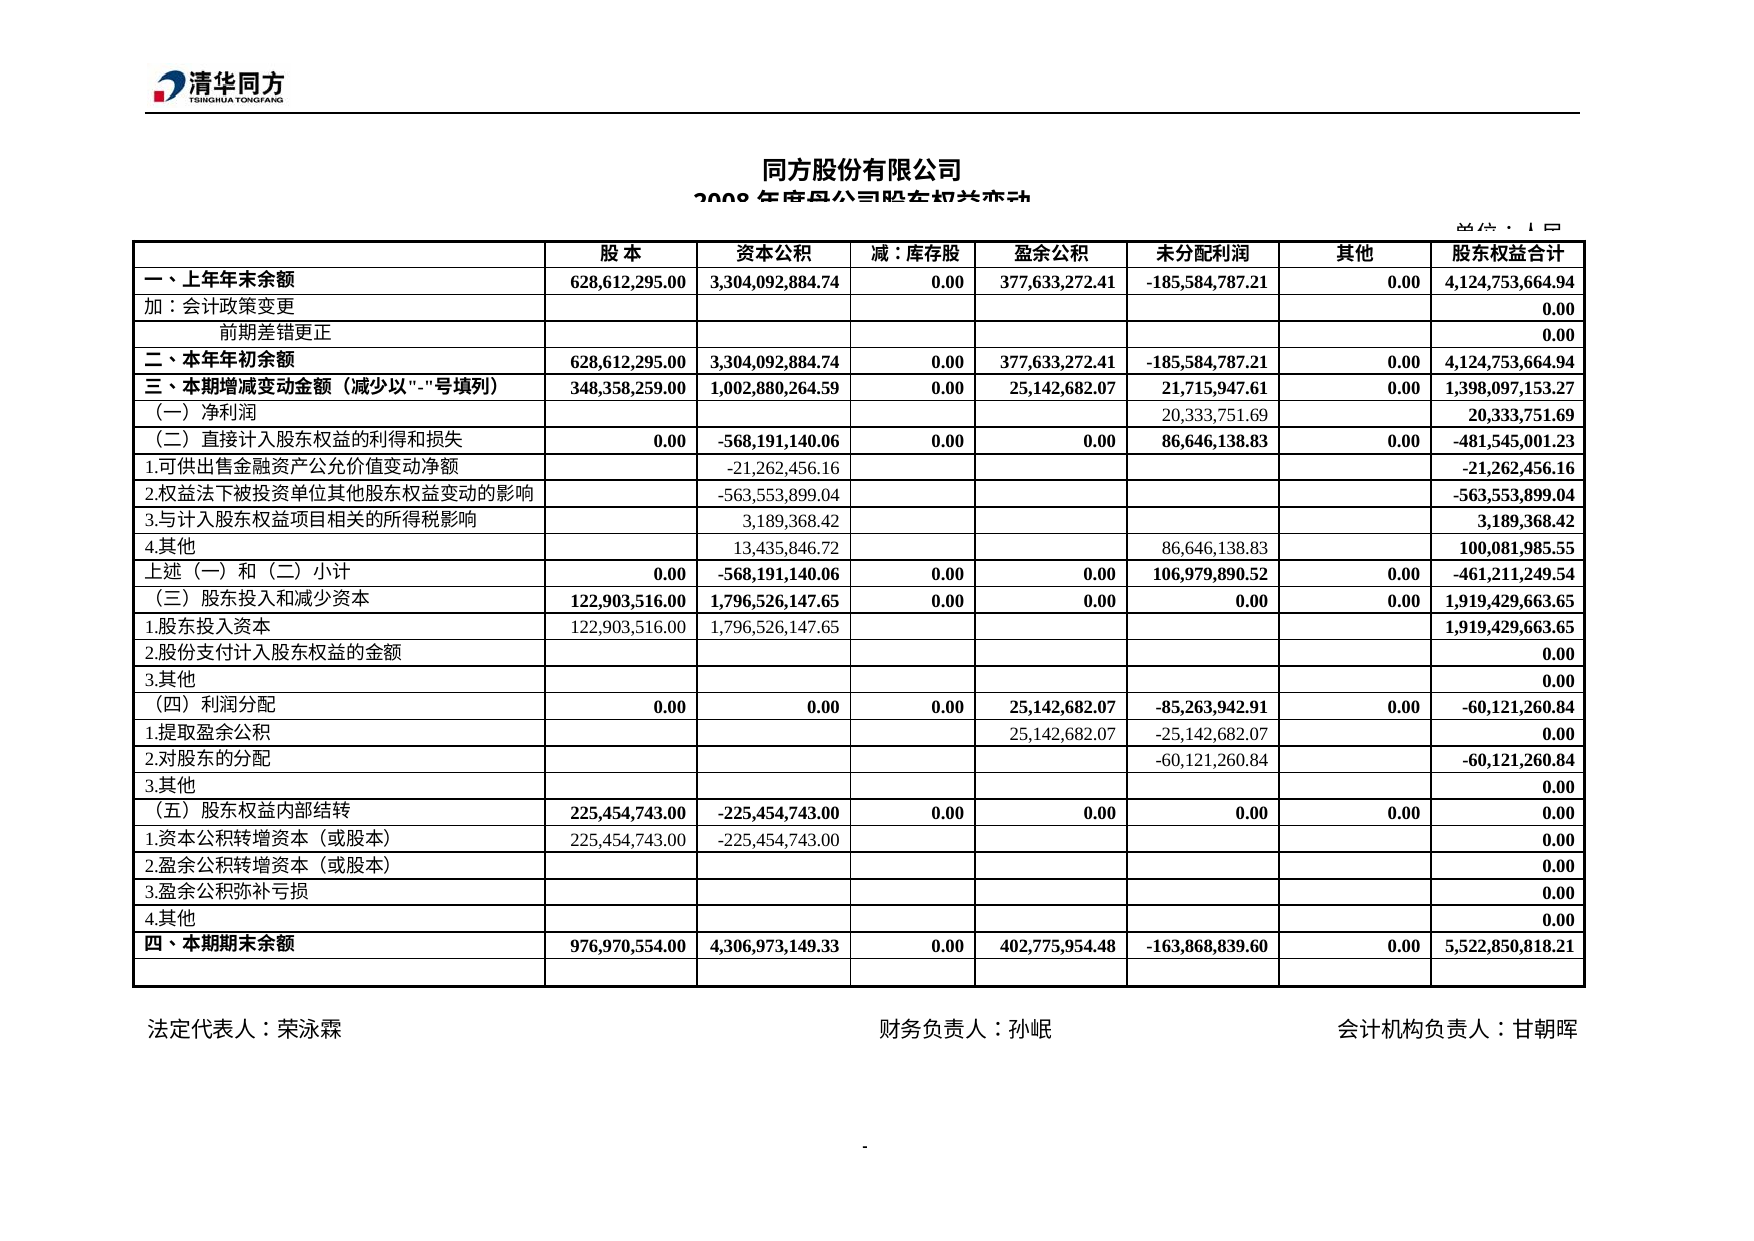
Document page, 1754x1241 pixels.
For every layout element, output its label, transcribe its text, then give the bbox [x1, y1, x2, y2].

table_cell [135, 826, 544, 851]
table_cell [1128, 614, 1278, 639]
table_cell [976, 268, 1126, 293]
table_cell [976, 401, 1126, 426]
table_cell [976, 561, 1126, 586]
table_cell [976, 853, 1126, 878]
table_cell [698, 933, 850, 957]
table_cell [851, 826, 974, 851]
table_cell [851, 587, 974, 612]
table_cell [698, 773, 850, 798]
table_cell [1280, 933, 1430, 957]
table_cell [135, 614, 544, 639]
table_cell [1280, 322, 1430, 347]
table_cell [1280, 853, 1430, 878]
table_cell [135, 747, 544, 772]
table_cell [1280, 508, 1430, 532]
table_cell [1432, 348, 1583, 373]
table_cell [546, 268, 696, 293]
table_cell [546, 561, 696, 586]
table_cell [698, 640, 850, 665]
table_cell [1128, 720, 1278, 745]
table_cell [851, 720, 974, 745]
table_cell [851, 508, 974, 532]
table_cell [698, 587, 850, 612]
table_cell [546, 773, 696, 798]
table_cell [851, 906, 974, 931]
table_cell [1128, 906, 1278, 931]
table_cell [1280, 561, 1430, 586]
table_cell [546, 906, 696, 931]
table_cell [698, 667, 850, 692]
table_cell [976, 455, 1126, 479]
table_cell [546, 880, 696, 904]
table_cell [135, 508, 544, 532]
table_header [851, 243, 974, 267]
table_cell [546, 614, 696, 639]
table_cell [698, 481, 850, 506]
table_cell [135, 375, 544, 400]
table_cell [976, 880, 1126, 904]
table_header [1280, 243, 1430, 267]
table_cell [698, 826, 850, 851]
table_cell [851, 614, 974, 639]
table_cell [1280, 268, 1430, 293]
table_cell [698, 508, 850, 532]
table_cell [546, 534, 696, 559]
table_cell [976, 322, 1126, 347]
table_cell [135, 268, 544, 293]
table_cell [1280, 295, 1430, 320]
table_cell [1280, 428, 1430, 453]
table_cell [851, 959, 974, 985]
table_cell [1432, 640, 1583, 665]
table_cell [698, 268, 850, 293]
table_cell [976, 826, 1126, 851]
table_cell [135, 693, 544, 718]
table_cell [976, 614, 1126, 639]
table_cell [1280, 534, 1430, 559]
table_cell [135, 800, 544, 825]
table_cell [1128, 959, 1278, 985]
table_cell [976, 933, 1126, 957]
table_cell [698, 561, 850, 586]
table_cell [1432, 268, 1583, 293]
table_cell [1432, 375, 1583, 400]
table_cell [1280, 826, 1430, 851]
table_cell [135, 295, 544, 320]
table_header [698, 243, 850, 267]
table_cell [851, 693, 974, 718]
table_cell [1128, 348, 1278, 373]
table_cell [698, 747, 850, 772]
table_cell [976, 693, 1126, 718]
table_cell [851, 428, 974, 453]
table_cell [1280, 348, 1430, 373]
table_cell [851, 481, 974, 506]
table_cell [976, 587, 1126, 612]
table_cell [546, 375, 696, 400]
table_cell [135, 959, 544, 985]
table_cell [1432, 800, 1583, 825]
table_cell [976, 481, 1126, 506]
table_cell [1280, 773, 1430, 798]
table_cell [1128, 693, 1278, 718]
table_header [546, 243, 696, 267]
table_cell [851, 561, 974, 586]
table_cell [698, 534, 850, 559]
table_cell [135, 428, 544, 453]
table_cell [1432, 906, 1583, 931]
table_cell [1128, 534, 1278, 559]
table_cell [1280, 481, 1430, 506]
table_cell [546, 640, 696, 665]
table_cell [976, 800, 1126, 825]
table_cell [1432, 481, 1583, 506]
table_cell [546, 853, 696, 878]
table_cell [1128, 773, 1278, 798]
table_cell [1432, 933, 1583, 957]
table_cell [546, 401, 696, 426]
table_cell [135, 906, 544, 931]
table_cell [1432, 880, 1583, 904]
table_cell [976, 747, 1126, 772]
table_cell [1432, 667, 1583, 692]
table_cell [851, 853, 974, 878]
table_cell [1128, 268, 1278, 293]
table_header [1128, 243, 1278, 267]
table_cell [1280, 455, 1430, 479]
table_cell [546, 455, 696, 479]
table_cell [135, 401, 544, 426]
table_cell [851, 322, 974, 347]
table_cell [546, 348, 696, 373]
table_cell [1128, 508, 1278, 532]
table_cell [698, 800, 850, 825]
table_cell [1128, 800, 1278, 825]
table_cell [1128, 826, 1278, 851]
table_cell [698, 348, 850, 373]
text 法定代表人：荣泳霖 财务负责人：孙岷 会计机构负责人：甘朝晖 [148, 1013, 1602, 1043]
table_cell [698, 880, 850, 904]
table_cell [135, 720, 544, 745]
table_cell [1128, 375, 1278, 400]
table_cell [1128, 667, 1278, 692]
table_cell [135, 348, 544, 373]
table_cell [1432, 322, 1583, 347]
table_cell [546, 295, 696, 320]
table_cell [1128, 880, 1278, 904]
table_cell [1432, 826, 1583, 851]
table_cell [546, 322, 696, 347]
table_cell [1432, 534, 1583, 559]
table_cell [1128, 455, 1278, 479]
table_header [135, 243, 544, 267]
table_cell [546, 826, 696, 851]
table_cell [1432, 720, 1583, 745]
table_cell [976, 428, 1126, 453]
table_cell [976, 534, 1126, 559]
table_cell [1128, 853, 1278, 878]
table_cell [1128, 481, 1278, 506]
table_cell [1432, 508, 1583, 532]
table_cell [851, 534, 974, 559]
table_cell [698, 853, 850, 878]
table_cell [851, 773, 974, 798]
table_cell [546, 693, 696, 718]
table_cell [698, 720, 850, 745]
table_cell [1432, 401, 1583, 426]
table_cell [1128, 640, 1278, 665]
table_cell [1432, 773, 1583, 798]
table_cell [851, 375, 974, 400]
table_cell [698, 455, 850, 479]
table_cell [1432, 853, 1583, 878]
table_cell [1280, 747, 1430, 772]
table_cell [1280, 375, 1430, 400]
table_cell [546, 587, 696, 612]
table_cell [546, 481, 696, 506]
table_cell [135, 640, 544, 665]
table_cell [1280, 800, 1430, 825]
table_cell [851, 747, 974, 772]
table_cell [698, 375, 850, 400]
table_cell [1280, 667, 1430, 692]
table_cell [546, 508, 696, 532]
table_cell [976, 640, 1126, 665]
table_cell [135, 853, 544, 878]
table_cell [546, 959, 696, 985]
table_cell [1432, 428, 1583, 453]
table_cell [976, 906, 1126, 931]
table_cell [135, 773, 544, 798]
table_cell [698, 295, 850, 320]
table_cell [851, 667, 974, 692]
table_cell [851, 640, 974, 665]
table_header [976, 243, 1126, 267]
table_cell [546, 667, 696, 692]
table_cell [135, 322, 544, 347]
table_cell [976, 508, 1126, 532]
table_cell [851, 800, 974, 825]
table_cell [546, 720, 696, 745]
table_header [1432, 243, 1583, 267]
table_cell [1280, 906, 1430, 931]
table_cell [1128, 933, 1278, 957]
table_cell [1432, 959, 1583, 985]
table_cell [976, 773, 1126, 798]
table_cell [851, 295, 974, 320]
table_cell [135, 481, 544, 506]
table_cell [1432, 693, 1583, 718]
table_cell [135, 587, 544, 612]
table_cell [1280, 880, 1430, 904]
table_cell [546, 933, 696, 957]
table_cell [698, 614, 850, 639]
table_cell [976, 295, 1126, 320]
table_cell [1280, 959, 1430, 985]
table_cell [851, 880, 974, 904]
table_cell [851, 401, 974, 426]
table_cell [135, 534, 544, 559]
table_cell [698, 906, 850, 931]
picture [147, 63, 291, 108]
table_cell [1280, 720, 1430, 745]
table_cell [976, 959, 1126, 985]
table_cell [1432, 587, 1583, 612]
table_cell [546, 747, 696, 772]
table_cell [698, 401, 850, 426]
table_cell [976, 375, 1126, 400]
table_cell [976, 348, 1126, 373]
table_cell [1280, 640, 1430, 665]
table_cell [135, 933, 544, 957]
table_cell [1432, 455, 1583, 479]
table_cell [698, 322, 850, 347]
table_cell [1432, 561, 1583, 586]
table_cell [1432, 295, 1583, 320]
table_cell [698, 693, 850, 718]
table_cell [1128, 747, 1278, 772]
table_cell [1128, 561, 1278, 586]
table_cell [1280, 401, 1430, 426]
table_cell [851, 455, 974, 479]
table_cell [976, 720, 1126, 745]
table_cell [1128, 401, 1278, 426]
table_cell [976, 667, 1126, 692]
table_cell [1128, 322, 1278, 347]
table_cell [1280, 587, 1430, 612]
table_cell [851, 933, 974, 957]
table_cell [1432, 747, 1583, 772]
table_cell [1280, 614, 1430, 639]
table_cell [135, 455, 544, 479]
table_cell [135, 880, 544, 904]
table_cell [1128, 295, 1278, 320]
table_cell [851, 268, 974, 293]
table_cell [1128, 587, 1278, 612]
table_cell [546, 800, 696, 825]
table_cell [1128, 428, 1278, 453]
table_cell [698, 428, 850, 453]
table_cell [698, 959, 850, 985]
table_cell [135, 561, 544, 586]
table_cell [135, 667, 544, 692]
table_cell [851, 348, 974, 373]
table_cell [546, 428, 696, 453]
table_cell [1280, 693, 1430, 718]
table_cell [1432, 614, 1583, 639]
